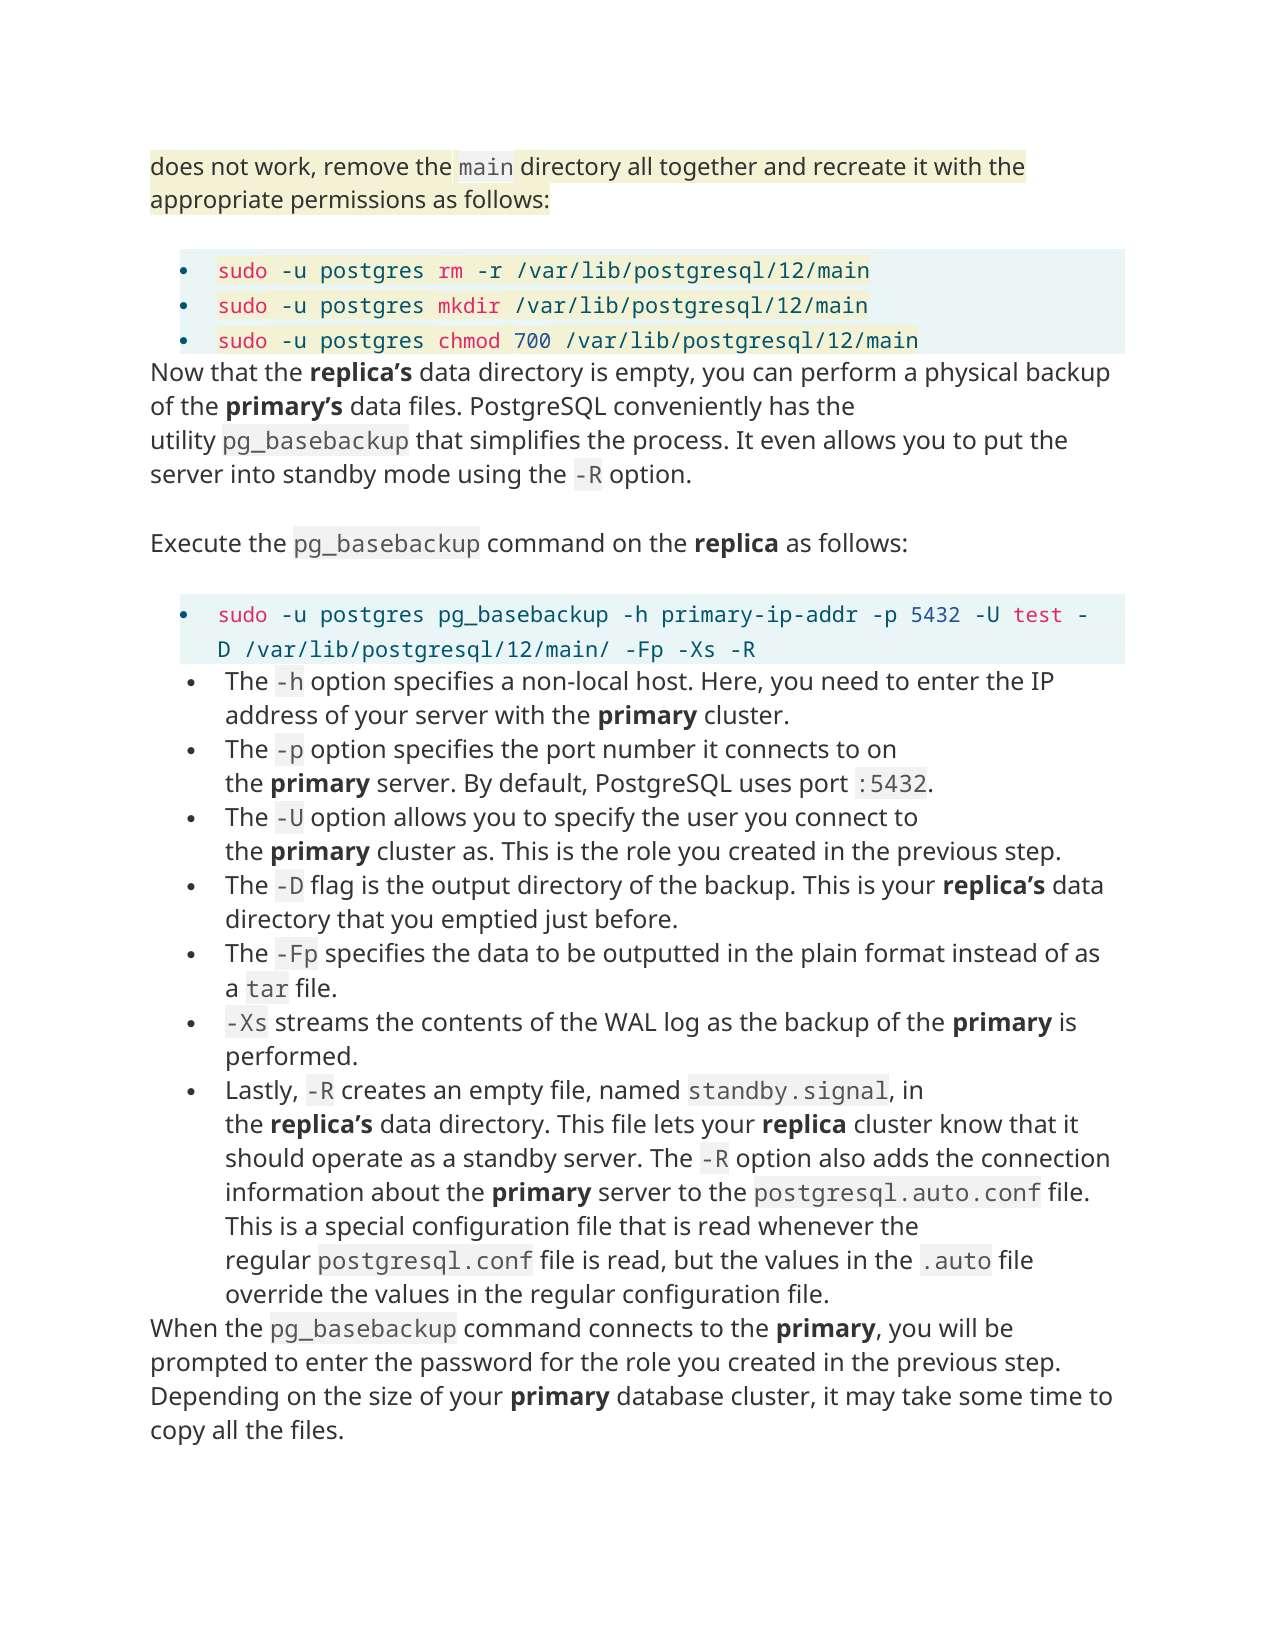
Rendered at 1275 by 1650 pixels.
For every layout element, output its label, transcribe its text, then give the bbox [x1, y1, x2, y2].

list sudo -u postgres mkdir /var/lib/postgresql/12/main [180, 284, 1125, 319]
list -Xs streams the contents of the WAL log as the backup of the primary is performed. [187, 1004, 1125, 1072]
list sudo -u postgres pg_basebackup -h primary-ip-addr -p 5432 -U test -D /var/lib/postgresql/12/main/ -Fp -Xs -R [180, 594, 1125, 664]
list sudo -u postgres chmod 700 /var/lib/postgresql/12/main [180, 319, 1125, 354]
list The -Fp specifies the data to be outputted in the plain format instead of as a tar file. [187, 936, 1125, 1004]
list The -U option allows you to specify the user you connect to the primary cluster as. This is the role you created in the previous step. [187, 800, 1125, 868]
list The -D flag is the output directory of the backup. This is your replica’s data directory that you emptied just before. [187, 868, 1125, 936]
list sudo -u postgres rm -r /var/lib/postgresql/12/main [180, 249, 1125, 284]
list The -h option specifies a non-local host. Here, you need to enter the IP address of your server with the primary cluster. [187, 664, 1125, 732]
list Lastly, -R creates an empty file, named standby.signal, in the replica’s data directory. This file lets your replica cluster know that it should operate as a standby server. The -R option also adds the connection information about the primary server to the postgresql.auto.conf file. This is a special configuration file that is read whenever the regular postgresql.conf file is read, but the values in the .auto file override the values in the regular configuration file. [187, 1072, 1125, 1311]
text Now that the replica’s data directory is empty, you can perform a physical backup of the primary’s data files. PostgreSQL conveniently has the utility pg_basebackup that simplifies the process. It even allows you to put the server into standby mode using the -R option. [150, 354, 1125, 491]
list The -p option specifies the port number it connects to on the primary server. By default, PostgreSQL uses port :5432. [187, 732, 1125, 800]
text When the pg_basebackup command connects to the primary, you will be prompted to enter the password for the role you created in the previous step. Depending on the size of your primary database cluster, it may take some time to copy all the files. [150, 1311, 1125, 1447]
text Execute the pg_basebackup command on the replica as follows: [150, 525, 1125, 559]
